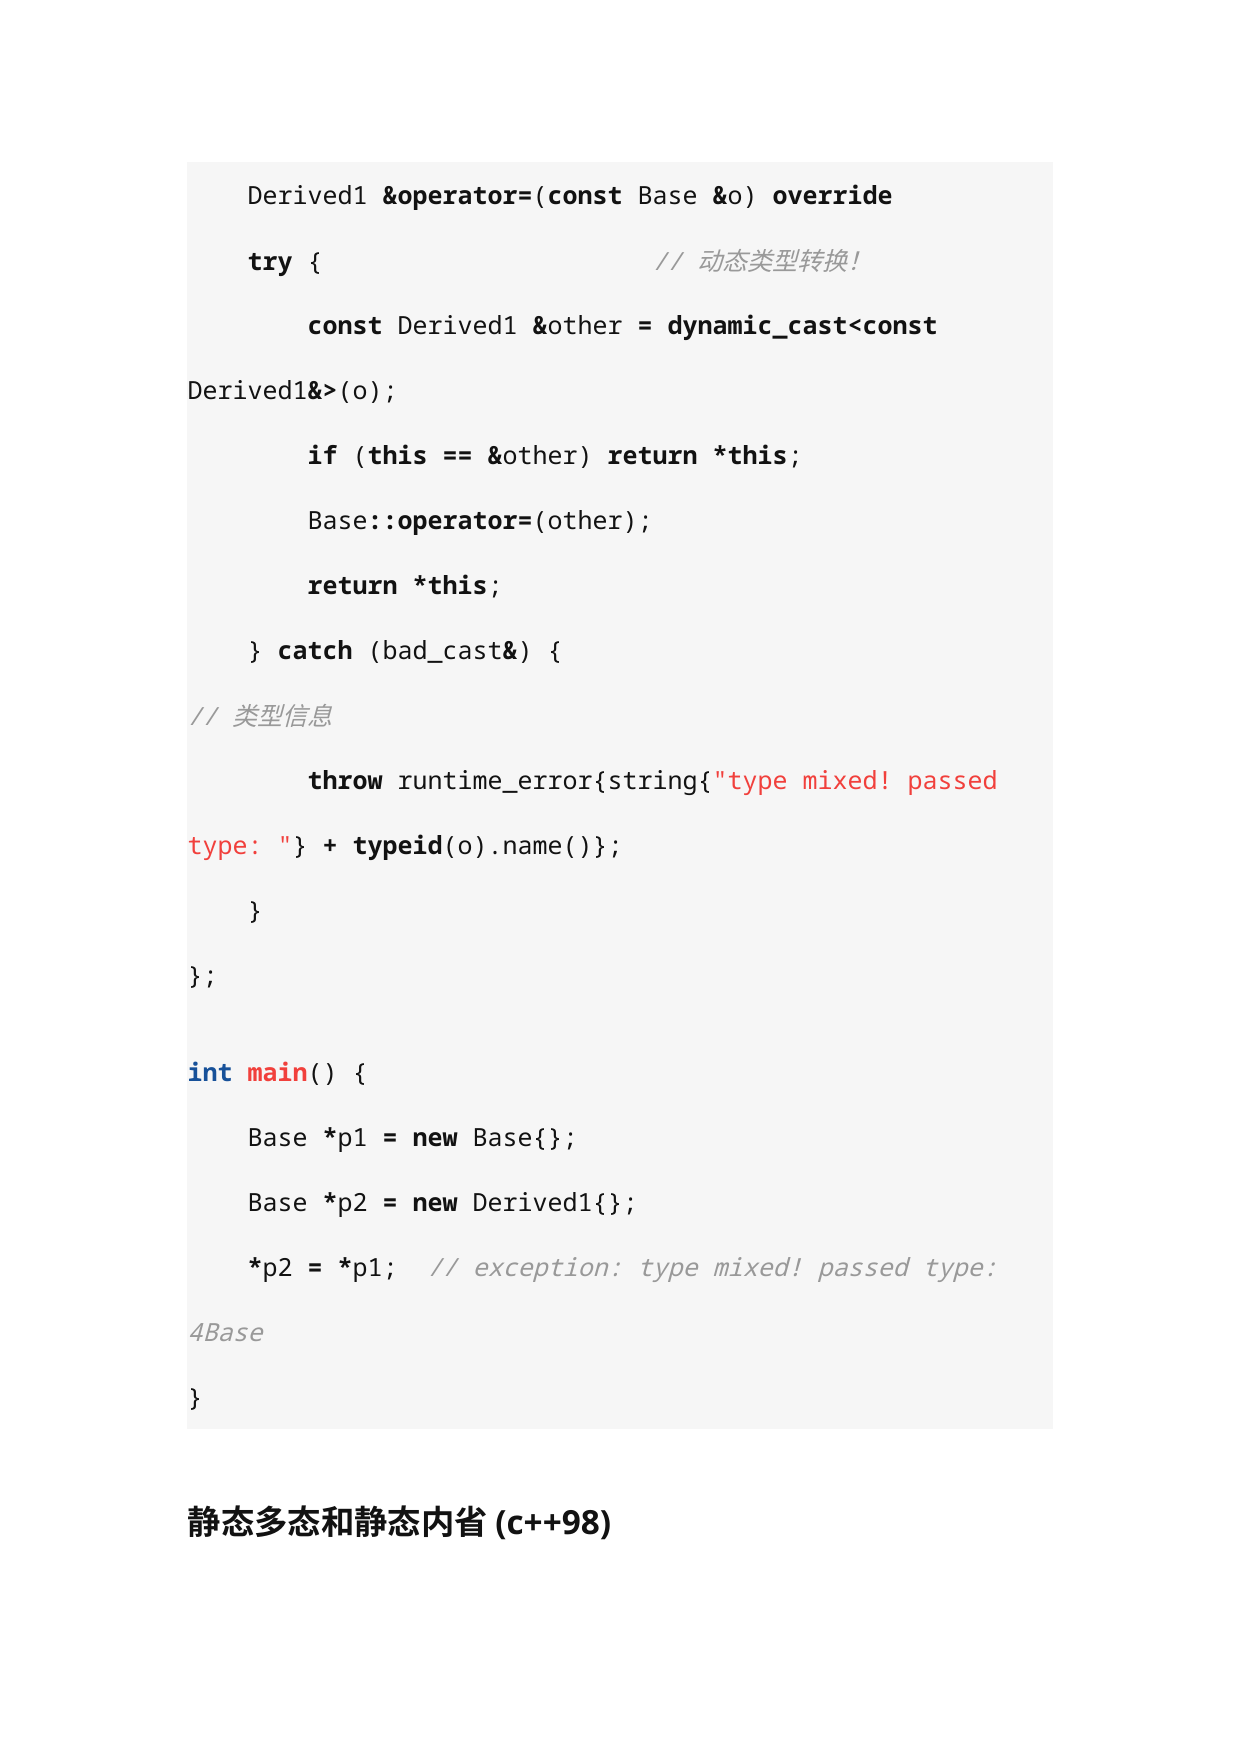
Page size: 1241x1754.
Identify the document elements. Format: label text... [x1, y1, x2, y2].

text 静态多态和静态内省 (c++98) [187, 1488, 1053, 1553]
text } catch (bad_cast&) { // 类型信息 [187, 617, 1053, 747]
text }; [187, 942, 1053, 1007]
text if (this == &other) return *this; [187, 422, 1053, 487]
text int main() { [187, 1039, 1053, 1104]
text } [187, 877, 1053, 942]
text Base *p2 = new Derived1{}; [187, 1169, 1053, 1234]
text const Derived1 &other = dynamic_cast<const Derived1&>(o); [187, 292, 1053, 422]
text Derived1 &operator=(const Base &o) override [187, 162, 1053, 227]
text *p2 = *p1; // exception: type mixed! passed type: 4Base [187, 1234, 1053, 1364]
text Base *p1 = new Base{}; [187, 1104, 1053, 1169]
text return *this; [187, 552, 1053, 617]
text throw runtime_error{string{"type mixed! passed type: "} + typeid(o).name()}; [187, 747, 1053, 877]
text try { // 动态类型转换！ [187, 227, 1053, 292]
text Base::operator=(other); [187, 487, 1053, 552]
text } [187, 1364, 1053, 1429]
